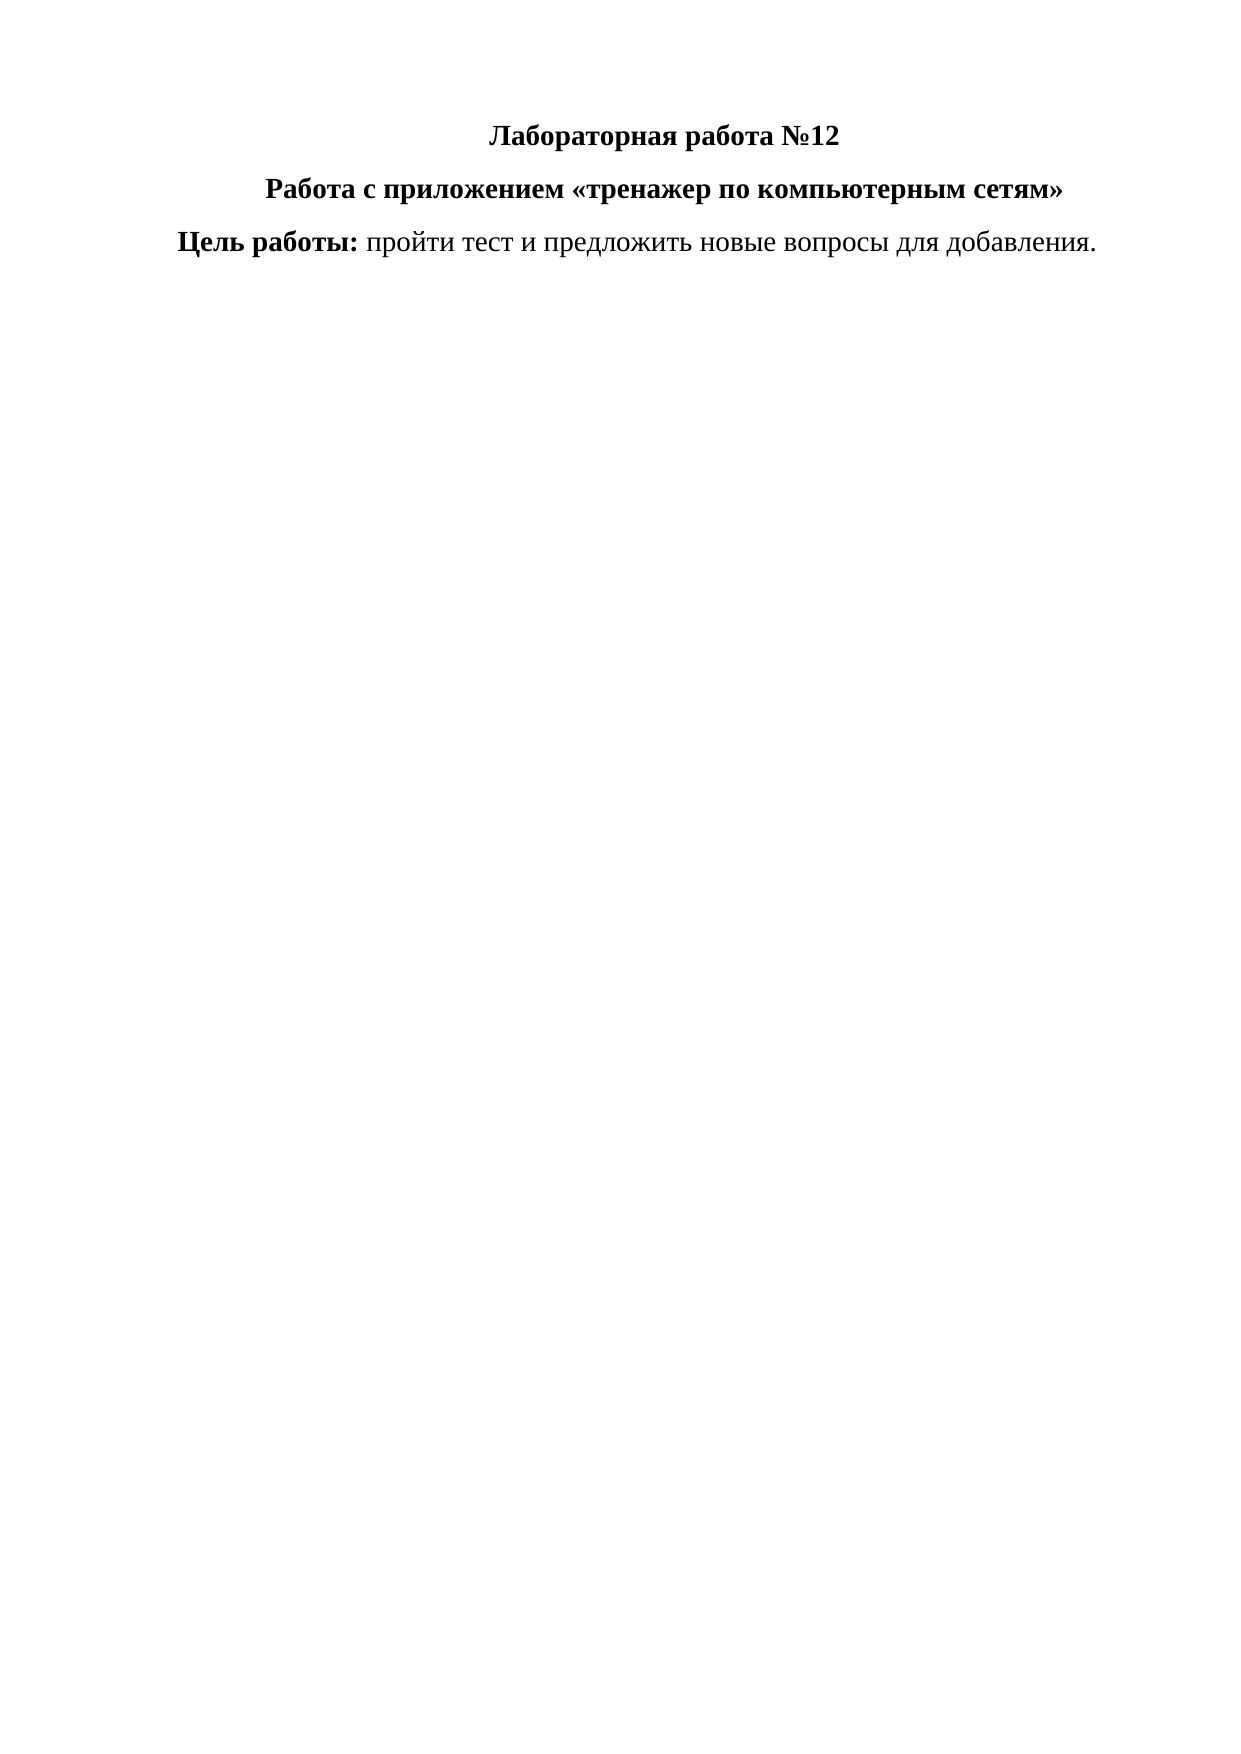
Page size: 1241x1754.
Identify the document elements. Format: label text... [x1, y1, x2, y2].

text Цель работы: пройти тест и предложить новые вопросы для добавления. [177, 224, 1152, 257]
text Работа с приложением «тренажер по компьютерным сетям» [177, 171, 1152, 204]
text Лабораторная работа №12 [177, 118, 1152, 152]
